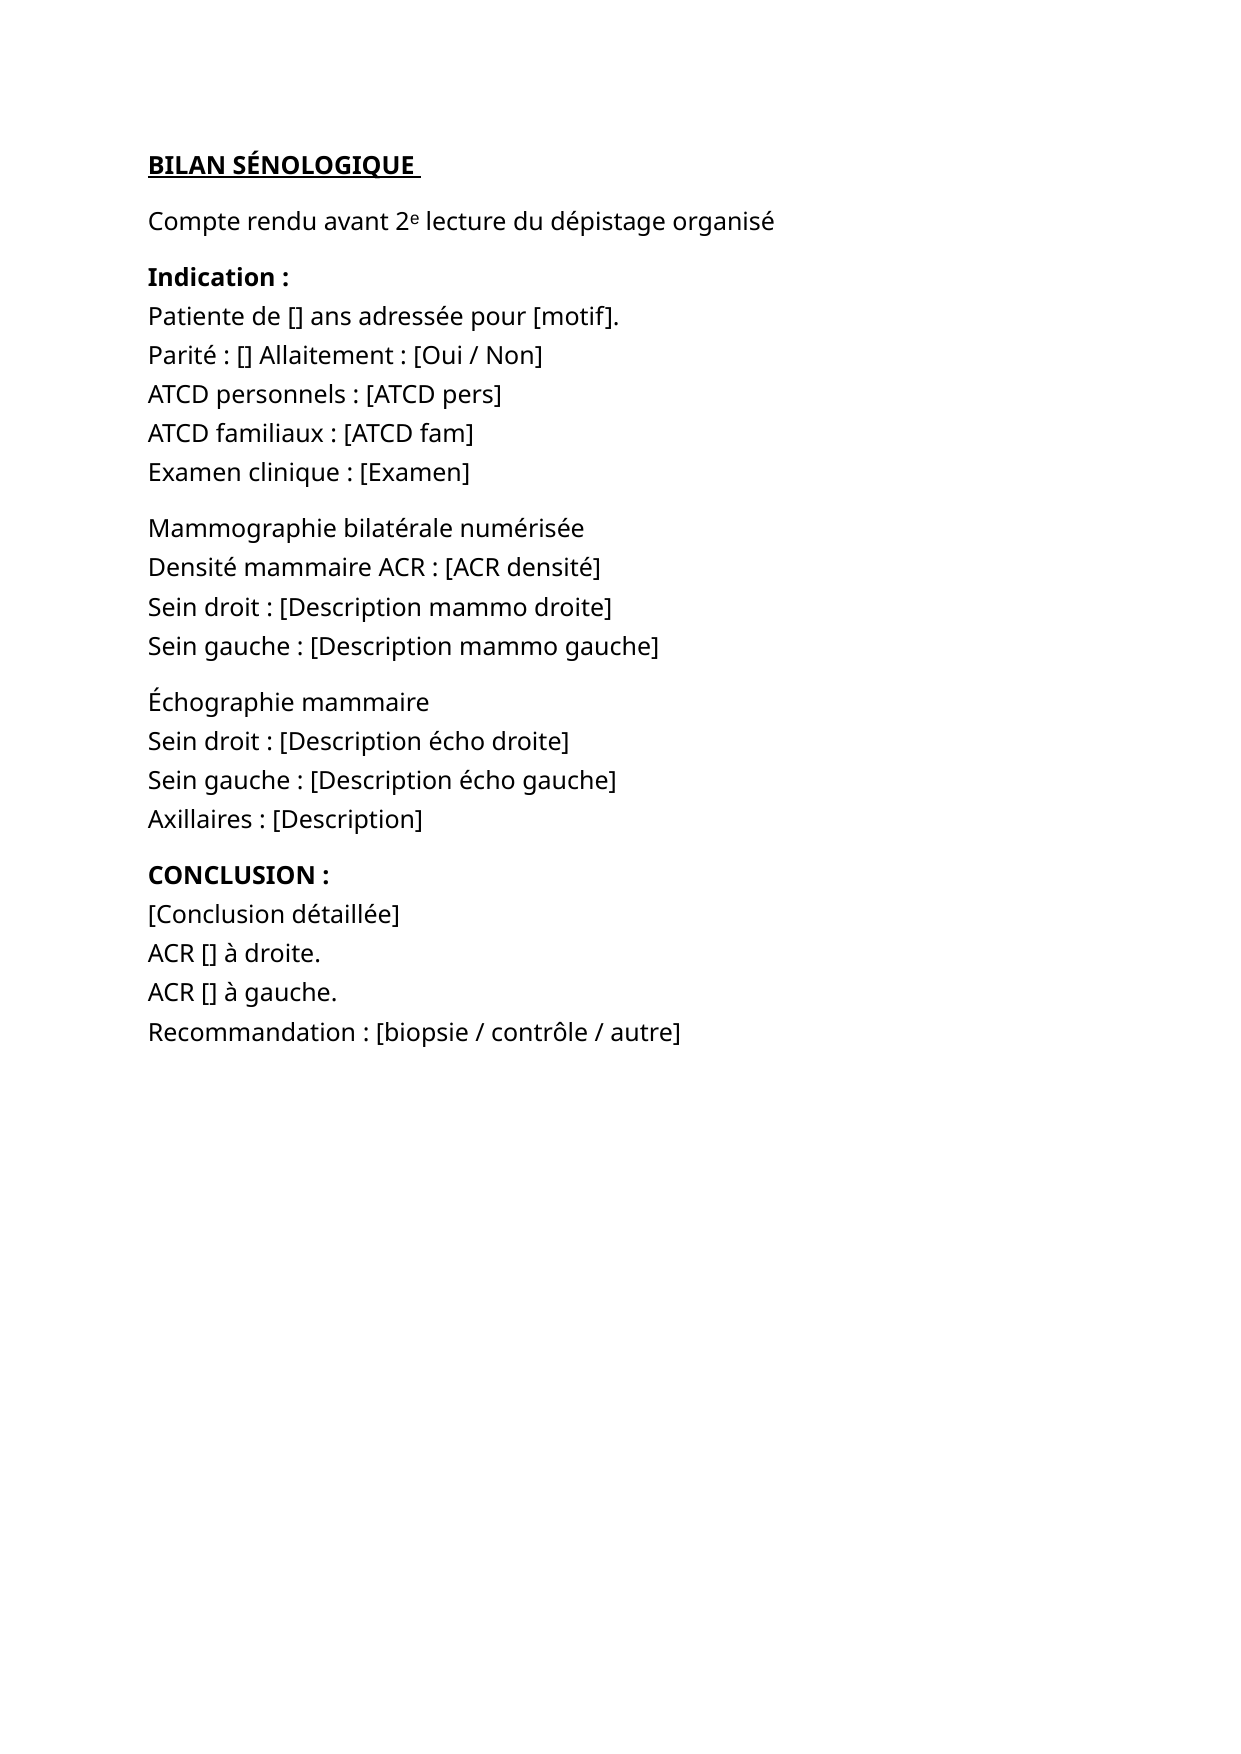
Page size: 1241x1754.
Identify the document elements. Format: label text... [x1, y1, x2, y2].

text Échographie mammaire Sein droit : [Description écho droite] Sein gauche : [Description écho gauche] Axillaires : [Description] [148, 684, 1093, 836]
text BILAN SÉNOLOGIQUE [148, 148, 1093, 182]
text Compte rendu avant 2ᵉ lecture du dépistage organisé [148, 203, 1093, 237]
text [Conclusion détaillée] ACR [] à droite. ACR [] à gauche. Recommandation : [biopsie / contrôle / autre] [148, 897, 1093, 1048]
text Indication : Patiente de [] ans adressée pour [motif]. Parité : [] Allaitement : [Oui / Non] ATCD personnels : [ATCD pers] ATCD familiaux : [ATCD fam] Examen clinique : [Examen] [148, 259, 1093, 489]
text Mammographie bilatérale numérisée Densité mammaire ACR : [ACR densité] Sein droit : [Description mammo droite] Sein gauche : [Description mammo gauche] [148, 511, 1093, 662]
text CONCLUSION : [148, 858, 1093, 892]
